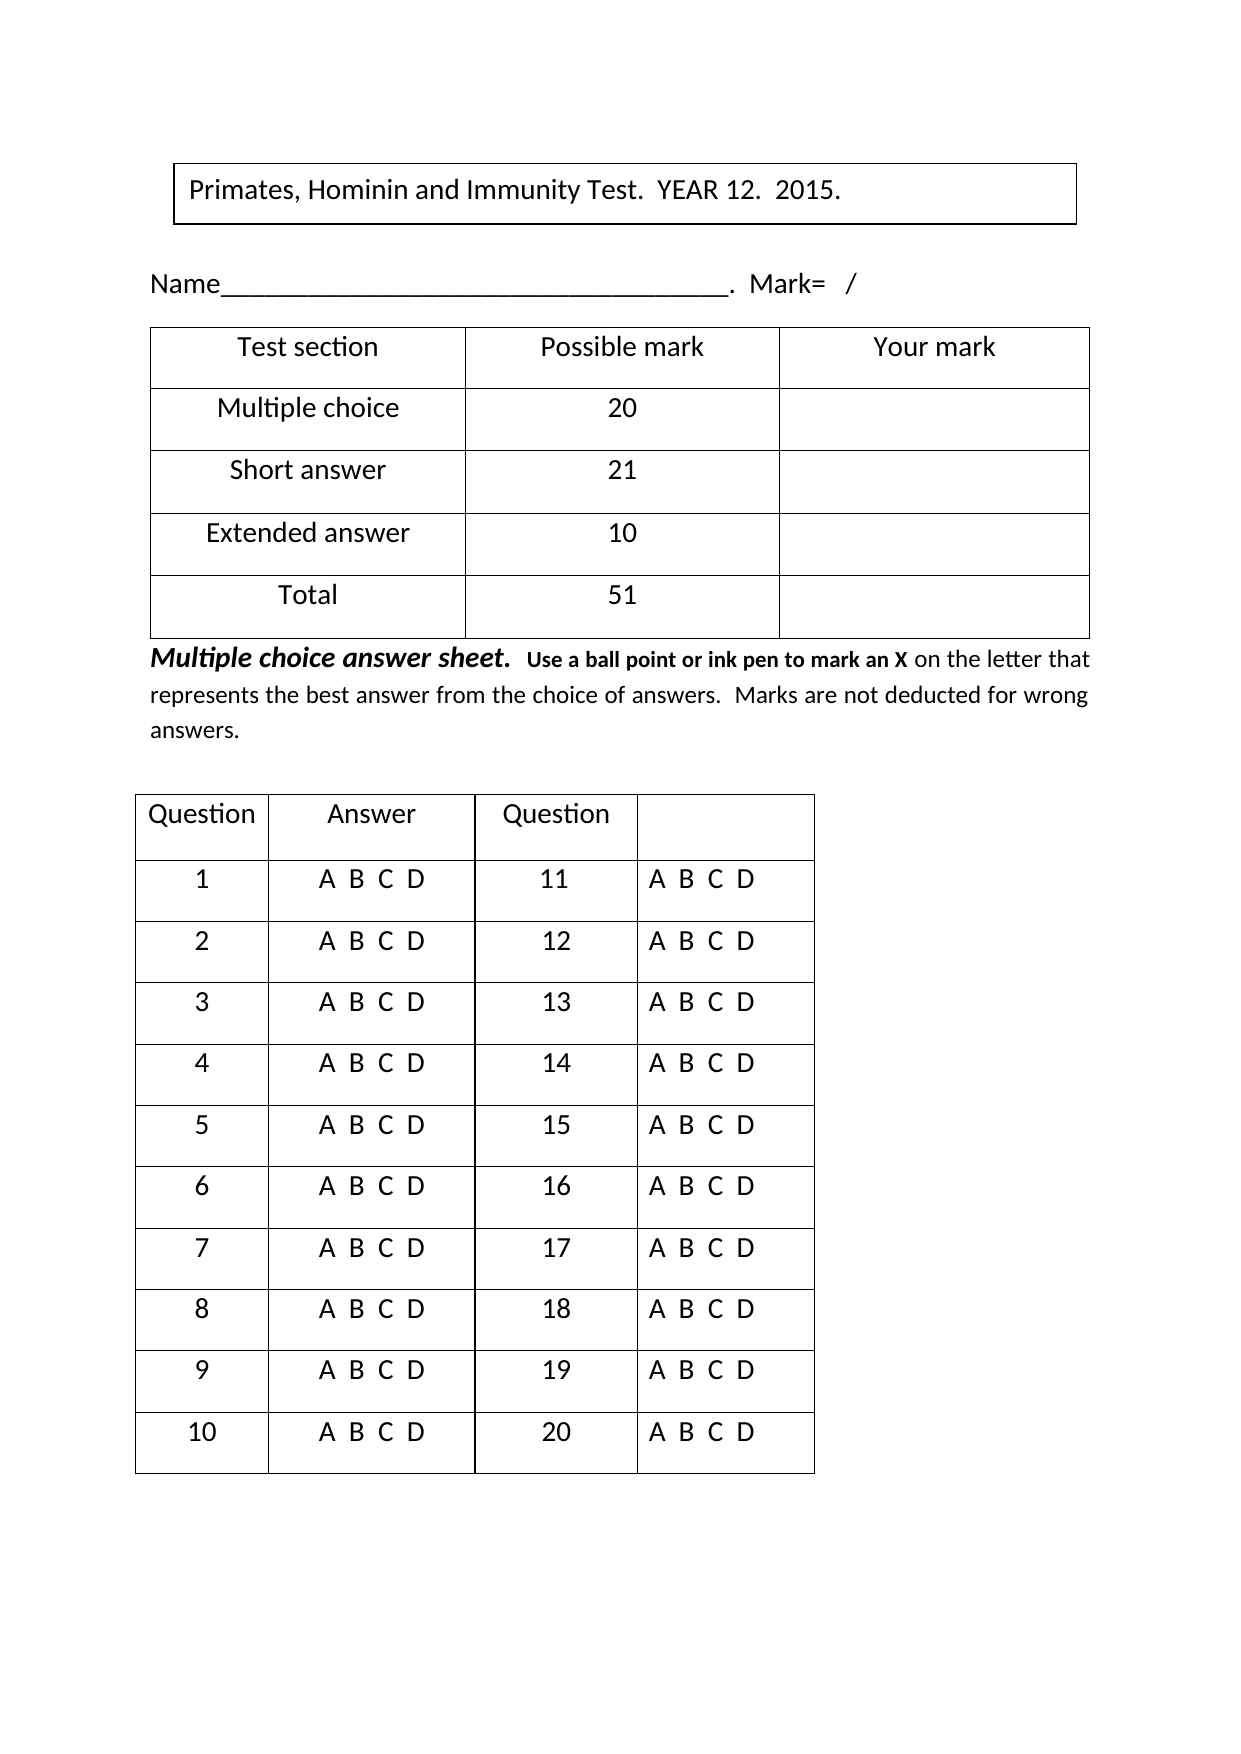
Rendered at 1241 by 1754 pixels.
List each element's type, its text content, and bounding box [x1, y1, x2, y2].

table_header [638, 795, 814, 859]
table_cell 21 [466, 451, 779, 513]
table_cell 8 [136, 1290, 268, 1350]
table_header Answer [269, 795, 474, 859]
table_cell 20 [476, 1413, 637, 1473]
table_cell A B C D [269, 1106, 474, 1166]
table_cell 12 [476, 922, 637, 982]
table_header Possible mark [466, 328, 779, 388]
table_cell A B C D [269, 922, 474, 982]
table_cell 13 [476, 983, 637, 1043]
table_cell 1 [136, 861, 268, 921]
table_cell [780, 576, 1089, 638]
table_cell A B C D [269, 1290, 474, 1350]
table_cell A B C D [638, 1106, 814, 1166]
table_cell 17 [476, 1229, 637, 1289]
table_cell 51 [466, 576, 779, 638]
table_cell A B C D [638, 1229, 814, 1289]
table_cell A B C D [269, 861, 474, 921]
text Name___________________________________. Mark= / [150, 265, 1090, 300]
table_cell 2 [136, 922, 268, 982]
table_cell Total [151, 576, 465, 638]
table_cell A B C D [638, 983, 814, 1043]
table_header Question [136, 795, 268, 859]
table_cell A B C D [269, 1351, 474, 1412]
table_cell [780, 389, 1089, 450]
table_cell A B C D [269, 1413, 474, 1473]
table_cell 10 [136, 1413, 268, 1473]
table_cell 15 [476, 1106, 637, 1166]
table_header Your mark [780, 328, 1089, 388]
table_cell A B C D [638, 1167, 814, 1228]
table_cell A B C D [269, 1167, 474, 1228]
table_cell Extended answer [151, 514, 465, 575]
table_cell 9 [136, 1351, 268, 1412]
table_cell [780, 514, 1089, 575]
table_cell 10 [466, 514, 779, 575]
table_cell A B C D [269, 983, 474, 1043]
table_cell 4 [136, 1045, 268, 1105]
table_cell A B C D [638, 1413, 814, 1473]
table_cell 7 [136, 1229, 268, 1289]
table_header Test section [151, 328, 465, 388]
table_cell 5 [136, 1106, 268, 1166]
table_cell 3 [136, 983, 268, 1043]
table_cell 11 [476, 861, 637, 921]
table_cell A B C D [269, 1229, 474, 1289]
table_cell A B C D [638, 861, 814, 921]
table_cell A B C D [269, 1045, 474, 1105]
table_cell 20 [466, 389, 779, 450]
table_cell Short answer [151, 451, 465, 513]
table_cell A B C D [638, 1045, 814, 1105]
table_cell 18 [476, 1290, 637, 1350]
table_cell A B C D [638, 1290, 814, 1350]
table_cell Multiple choice [151, 389, 465, 450]
table_header Question [476, 795, 637, 859]
table_cell A B C D [638, 922, 814, 982]
table_cell 6 [136, 1167, 268, 1228]
table_cell 16 [476, 1167, 637, 1228]
table_cell 19 [476, 1351, 637, 1412]
table_cell [780, 451, 1089, 513]
table_cell 14 [476, 1045, 637, 1105]
table_cell A B C D [638, 1351, 814, 1412]
text Multiple choice answer sheet. Use a ball point or ink pen to mark an X on the letter that represents the best answer from the choice of answers. Marks are not deducted for wrong answers. [150, 639, 1090, 744]
